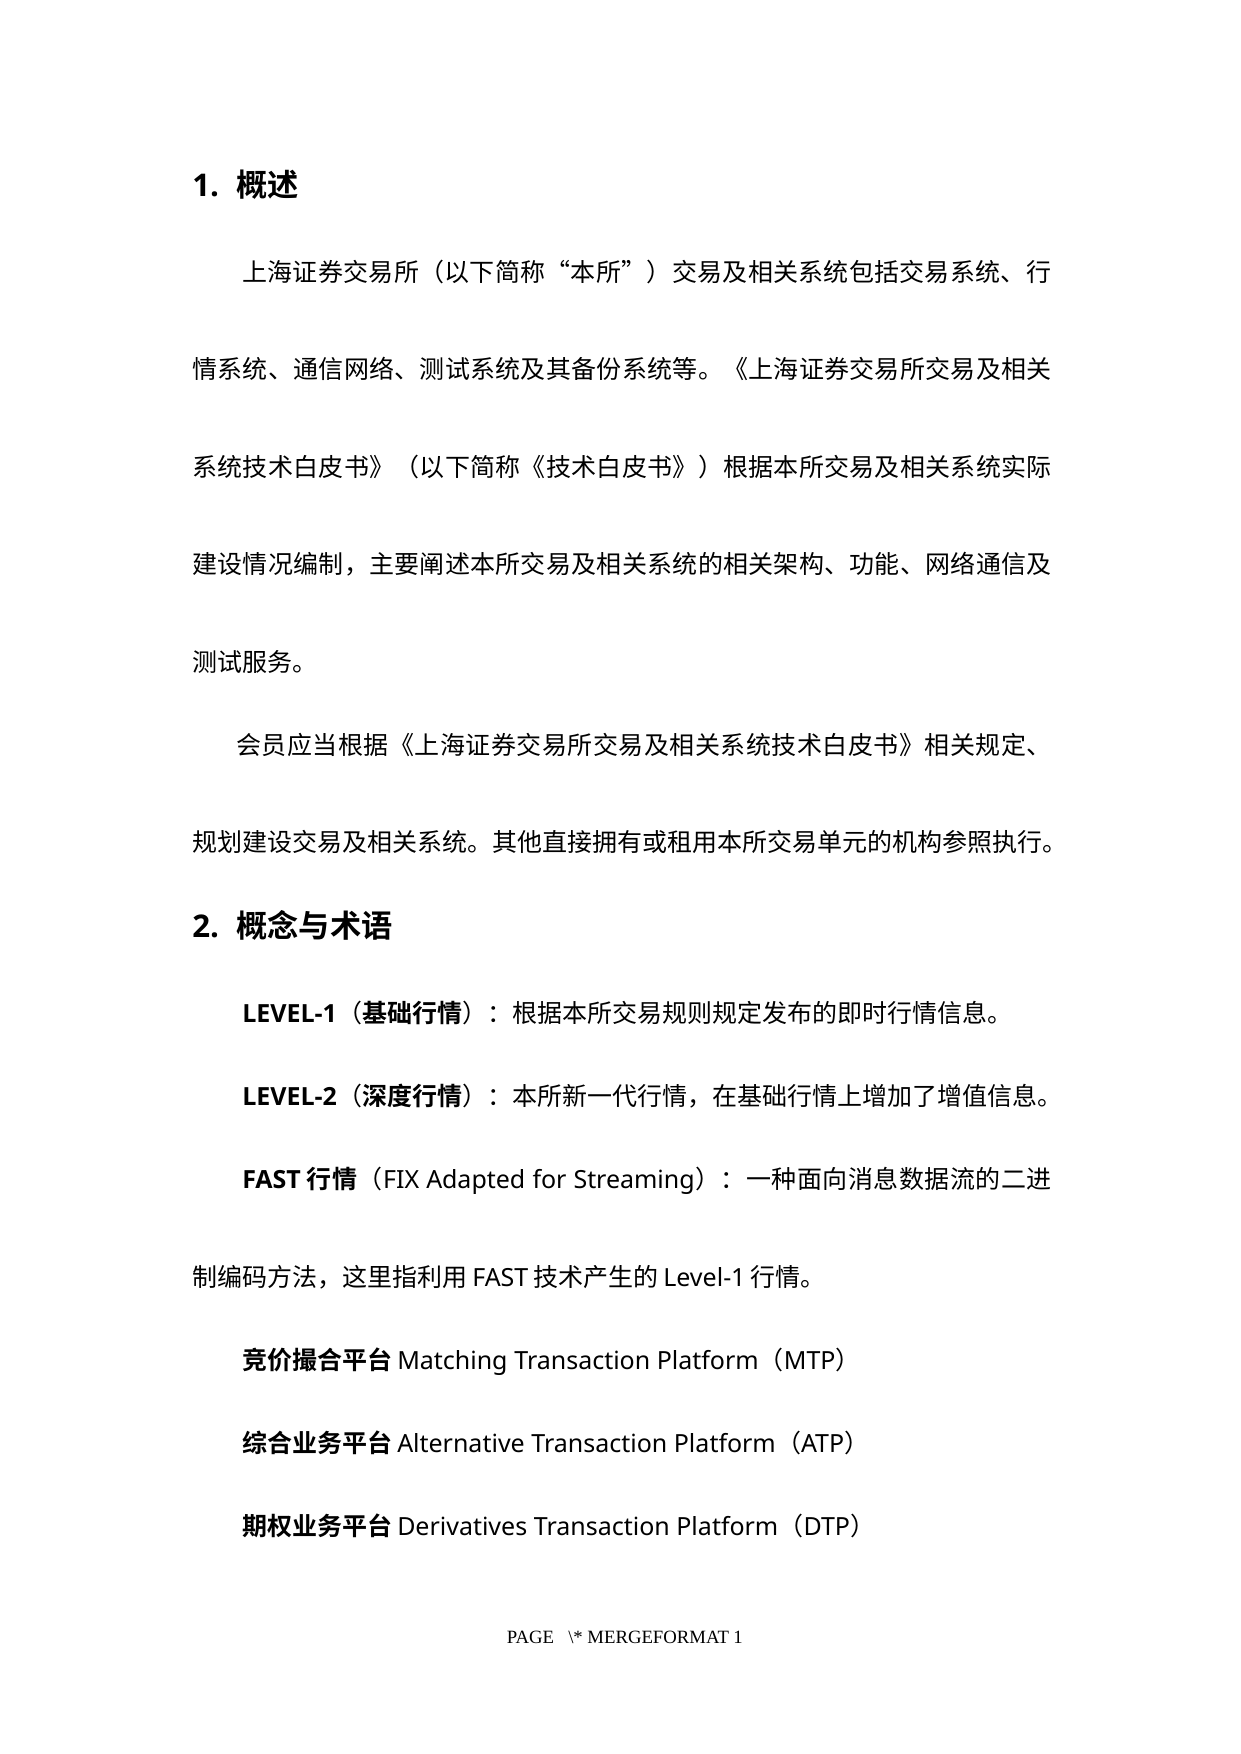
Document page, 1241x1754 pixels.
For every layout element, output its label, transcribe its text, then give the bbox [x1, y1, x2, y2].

text LEVEL-1（基础行情）：根据本所交易规则规定发布的即时行情信息。 [192, 979, 1053, 1044]
list 会员应当根据《上海证券交易所交易及相关系统技术白皮书》相关规定、规划建设交易及相关系统。其他直接拥有或租用本所交易单元的机构参照执行。 [192, 711, 1053, 873]
list 上海证券交易所（以下简称“本所”）交易及相关系统包括交易系统、行情系统、通信网络、测试系统及其备份系统等。《上海证券交易所交易及相关系统技术白皮书》（以下简称《技术白皮书》）根据本所交易及相关系统实际建设情况编制，主要阐述本所交易及相关系统的相关架构、功能、网络通信及测试服务。 [192, 238, 1053, 693]
text 综合业务平台Alternative Transaction Platform（ATP） [192, 1409, 1053, 1474]
text 竞价撮合平台Matching Transaction Platform（MTP） [192, 1326, 1053, 1391]
subtitle 概述 [192, 150, 1053, 215]
text LEVEL-2（深度行情）：本所新一代行情，在基础行情上增加了增值信息。 [192, 1062, 1053, 1127]
text FAST行情（FIX Adapted for Streaming）：一种面向消息数据流的二进制编码方法，这里指利用FAST技术产生的Level-1行情。 [192, 1145, 1053, 1308]
subtitle 概念与术语 [192, 891, 1053, 956]
text 期权业务平台Derivatives Transaction Platform（DTP） [192, 1492, 1053, 1557]
